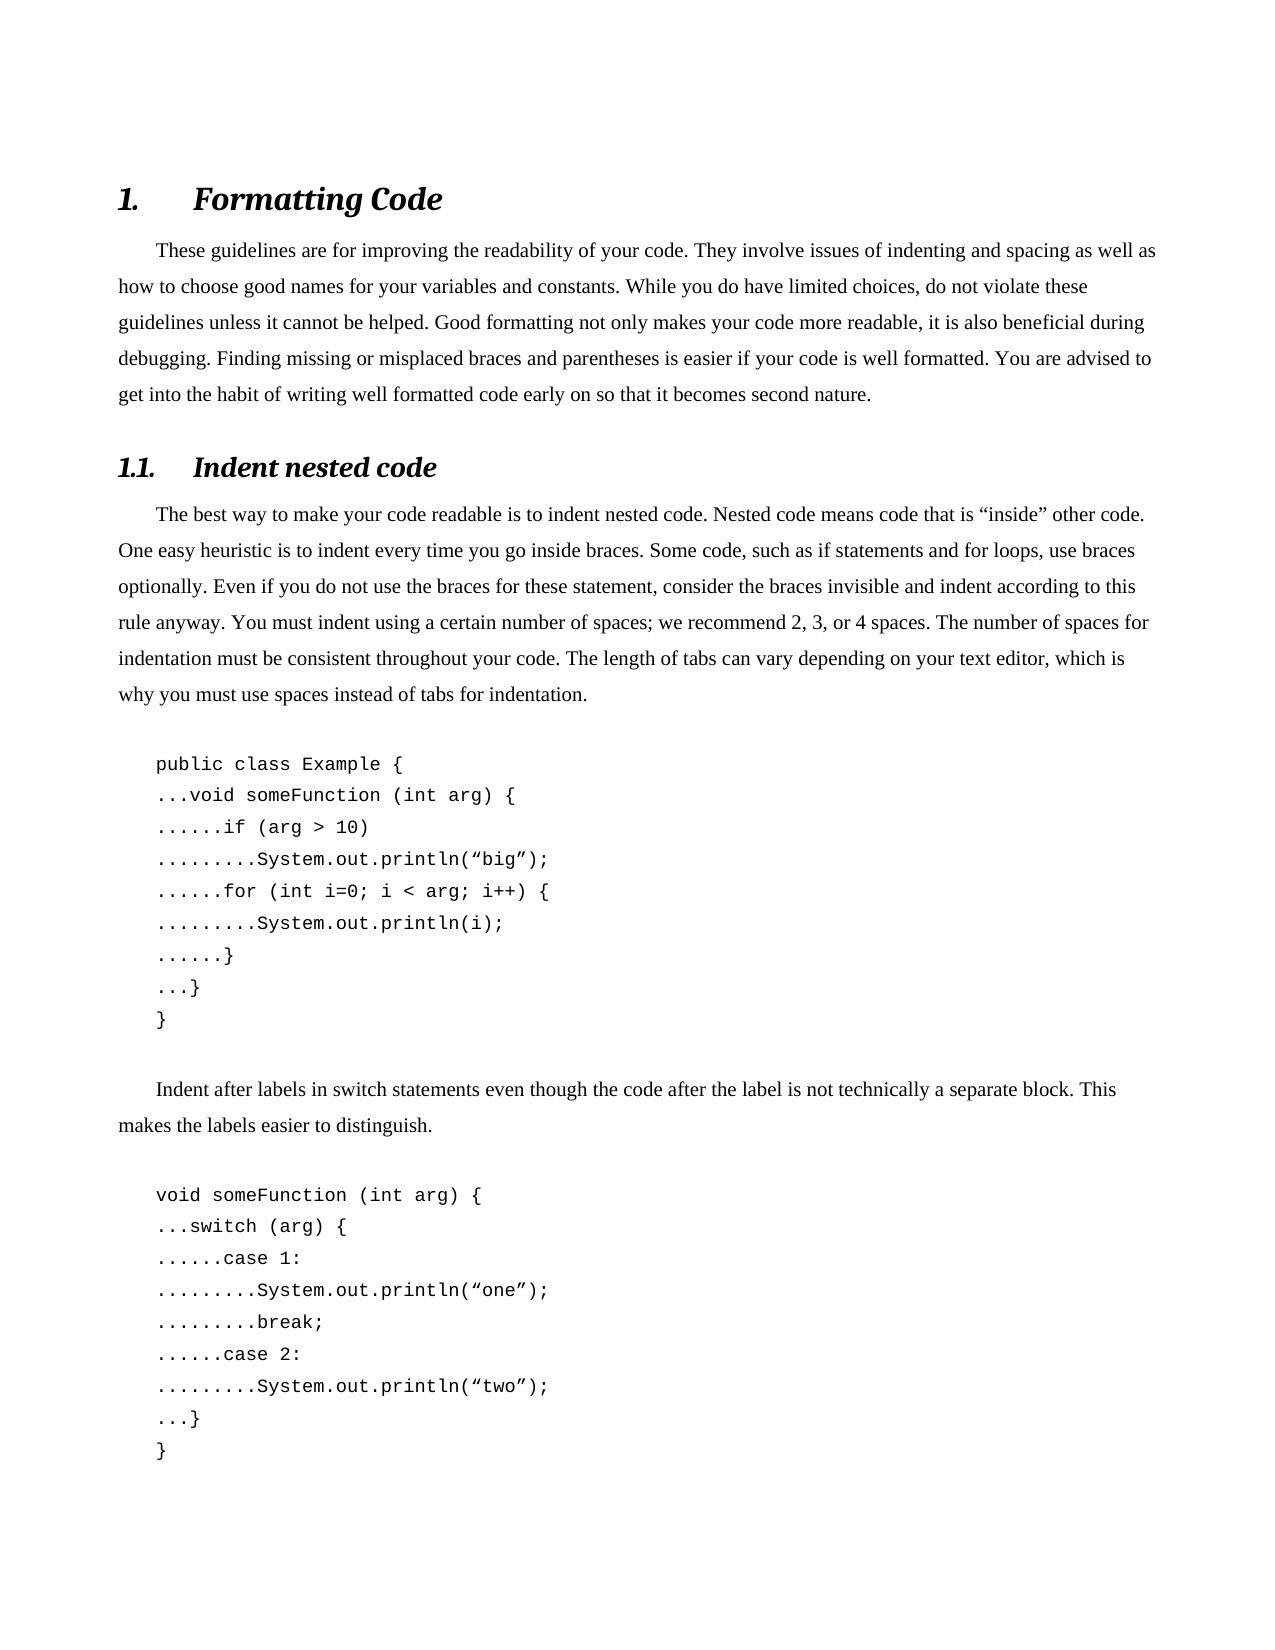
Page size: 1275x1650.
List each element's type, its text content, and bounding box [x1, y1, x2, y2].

text ......case 1: [118, 1249, 1157, 1270]
text ...} [118, 1408, 1157, 1430]
text .........System.out.println(“one”); [118, 1281, 1157, 1302]
text .........System.out.println(“big”); [118, 850, 1157, 871]
text ......for (int i=0; i < arg; i++) { [118, 882, 1157, 903]
text ...switch (arg) { [118, 1217, 1157, 1238]
subtitle Indent nested code [118, 452, 1157, 485]
text Indent after labels in switch statements even though the code after the label is not technically a separate block. This makes the labels easier to distinguish. [118, 1077, 1157, 1137]
text These guidelines are for improving the readability of your code. They involve issues of indenting and spacing as well as how to choose good names for your variables and constants. While you do have limited choices, do not violate these guidelines unless it cannot be helped. Good formatting not only makes your code more readable, it is also beneficial during debugging. Finding missing or misplaced braces and parentheses is easier if your code is well formatted. You are advised to get into the habit of writing well formatted code early on so that it becomes second nature. [118, 238, 1157, 406]
text ...void someFunction (int arg) { [118, 786, 1157, 807]
text ......if (arg > 10) [118, 818, 1157, 839]
text .........break; [118, 1313, 1157, 1334]
text public class Example { [118, 754, 1157, 776]
subtitle Formatting Code [118, 181, 1157, 219]
text void someFunction (int arg) { [118, 1185, 1157, 1207]
text ......case 2: [118, 1345, 1157, 1366]
text ......} [118, 946, 1157, 967]
text } [118, 1440, 1157, 1462]
text ...} [118, 977, 1157, 999]
text .........System.out.println(“two”); [118, 1377, 1157, 1398]
text } [118, 1009, 1157, 1031]
text The best way to make your code readable is to indent nested code. Nested code means code that is “inside” other code. One easy heuristic is to indent every time you go inside braces. Some code, such as if statements and for loops, use braces optionally. Even if you do not use the braces for these statement, consider the braces invisible and indent according to this rule anyway. You must indent using a certain number of spaces; we recommend 2, 3, or 4 spaces. The number of spaces for indentation must be consistent throughout your code. The length of tabs can vary depending on your text editor, which is why you must use spaces instead of tabs for indentation. [118, 502, 1157, 706]
text .........System.out.println(i); [118, 914, 1157, 935]
